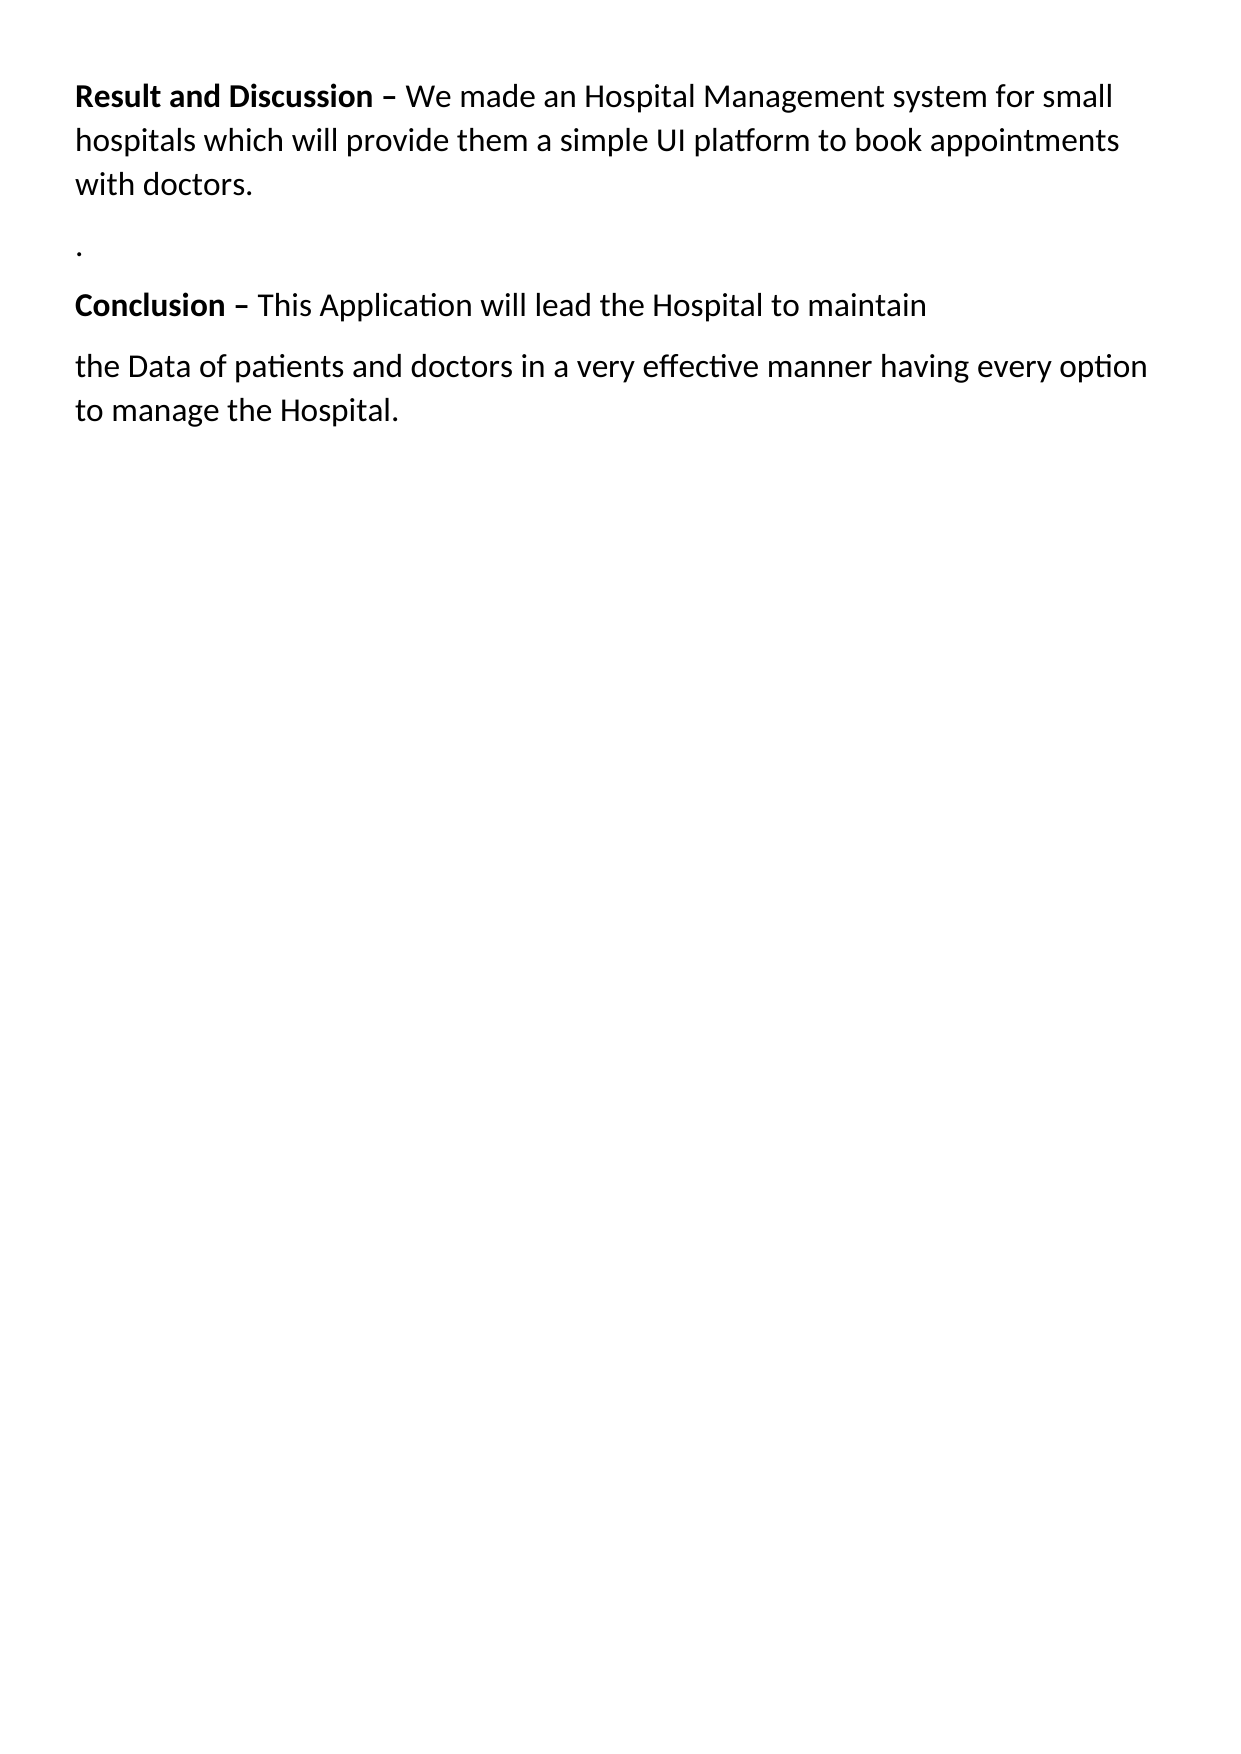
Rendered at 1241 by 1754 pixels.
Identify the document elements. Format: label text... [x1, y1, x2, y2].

text Result and Discussion – We made an Hospital Management system for small hospitals which will provide them a simple UI platform to book appointments with doctors. [75, 75, 1165, 204]
text . [75, 223, 1165, 264]
text Conclusion – This Application will lead the Hospital to maintain [75, 284, 1165, 325]
text the Data of patients and doctors in a very effective manner having every option to manage the Hospital. [75, 345, 1165, 429]
